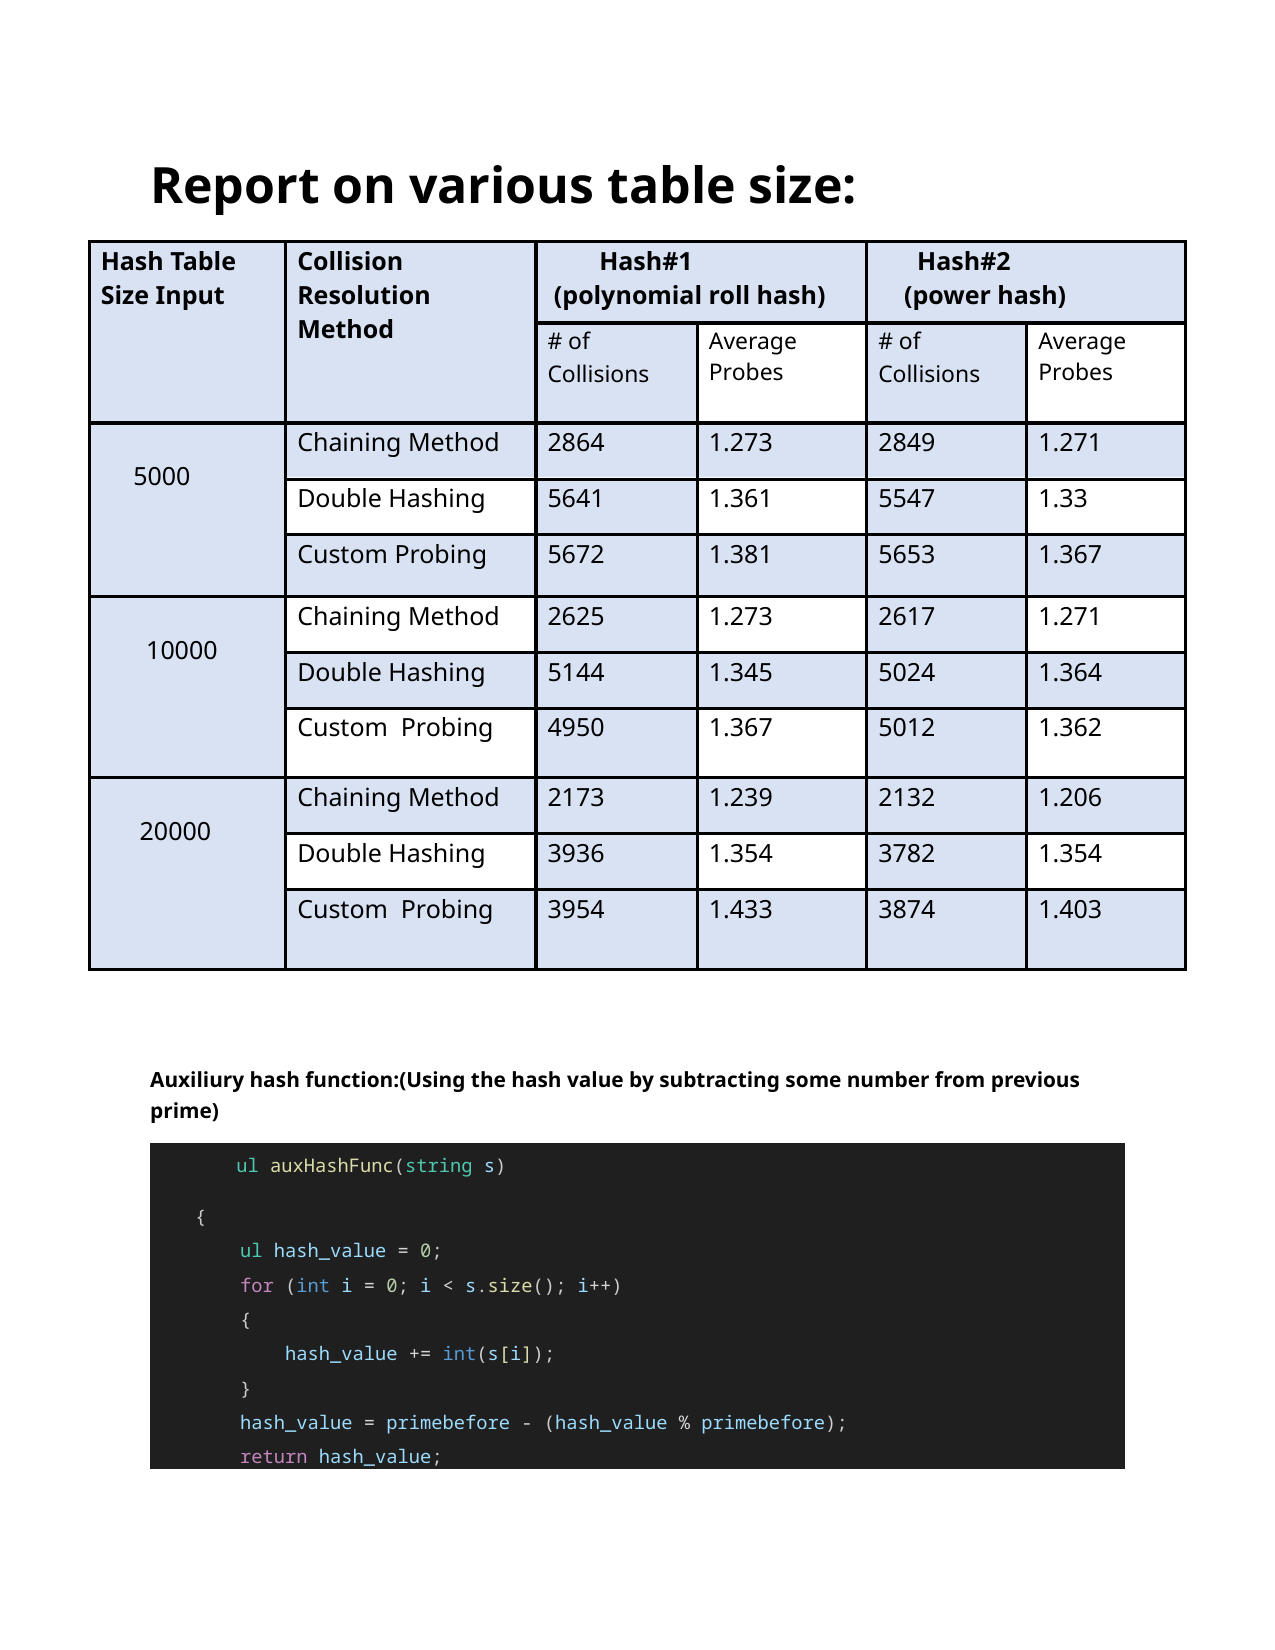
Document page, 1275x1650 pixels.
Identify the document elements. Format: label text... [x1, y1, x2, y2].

table_cell 1.271 [1028, 598, 1184, 651]
text { [150, 1297, 1125, 1332]
table_cell Chaining Method [287, 779, 534, 832]
table_cell 1.273 [699, 425, 865, 477]
table_header Hash Table Size Input [91, 243, 284, 421]
text ul auxHashFunc(string s) [150, 1143, 1125, 1178]
table_cell # of Collisions [868, 325, 1025, 421]
table_cell 5000 [91, 425, 284, 595]
table_cell 1.367 [699, 710, 865, 776]
table_cell 3936 [538, 835, 696, 888]
table_cell 1.361 [699, 481, 865, 533]
text Auxiliury hash function:(Using the hash value by subtracting some number from previous prime) [150, 1065, 1125, 1124]
table_cell 2173 [538, 779, 696, 832]
table_cell 5547 [868, 481, 1025, 533]
table_cell 2617 [868, 598, 1025, 651]
table_cell 3782 [868, 835, 1025, 888]
table_cell 1.345 [699, 654, 865, 707]
text { [150, 1194, 1125, 1229]
table_cell 1.367 [1028, 536, 1184, 595]
table_cell 3954 [538, 891, 696, 968]
table_header Hash#1 (polynomial roll hash) [538, 243, 865, 321]
table_cell 1.271 [1028, 425, 1184, 477]
table_cell # of Collisions [538, 325, 696, 421]
text return hash_value; [150, 1435, 1125, 1469]
table_cell 1.239 [699, 779, 865, 832]
table_cell 5672 [538, 536, 696, 595]
table_cell 5641 [538, 481, 696, 533]
table_cell Average Probes [699, 325, 865, 421]
text hash_value += int(s[i]); [150, 1332, 1125, 1366]
table_cell 5024 [868, 654, 1025, 707]
text hash_value = primebefore - (hash_value % primebefore); [150, 1401, 1125, 1435]
table_cell Custom Probing [287, 536, 534, 595]
table_cell 4950 [538, 710, 696, 776]
table_cell 1.362 [1028, 710, 1184, 776]
table_cell 5012 [868, 710, 1025, 776]
table_cell Chaining Method [287, 425, 534, 477]
table_cell Double Hashing [287, 481, 534, 533]
table_cell 5144 [538, 654, 696, 707]
table_header Collision Resolution Method [287, 243, 534, 421]
table_cell 1.273 [699, 598, 865, 651]
table_cell Custom Probing [287, 891, 534, 968]
table_cell 2625 [538, 598, 696, 651]
table_cell Average Probes [1028, 325, 1184, 421]
table_cell 1.403 [1028, 891, 1184, 968]
text } [150, 1366, 1125, 1401]
table_cell 2132 [868, 779, 1025, 832]
text ul hash_value = 0; [150, 1229, 1125, 1263]
table_cell 2864 [538, 425, 696, 477]
table_cell 1.354 [1028, 835, 1184, 888]
text for (int i = 0; i < s.size(); i++) [150, 1263, 1125, 1297]
table_cell 1.206 [1028, 779, 1184, 832]
table_cell 1.354 [699, 835, 865, 888]
table_cell Double Hashing [287, 835, 534, 888]
table_cell 3874 [868, 891, 1025, 968]
table_cell 10000 [91, 598, 284, 776]
table_cell 1.433 [699, 891, 865, 968]
table_header Hash#2 (power hash) [868, 243, 1184, 321]
table_cell 5653 [868, 536, 1025, 595]
table_cell 1.364 [1028, 654, 1184, 707]
table_cell 20000 [91, 779, 284, 968]
table_cell 2849 [868, 425, 1025, 477]
table_cell Double Hashing [287, 654, 534, 707]
table_cell Chaining Method [287, 598, 534, 651]
table_cell Custom Probing [287, 710, 534, 776]
text Report on various table size: [150, 150, 1125, 218]
table_cell 1.33 [1028, 481, 1184, 533]
table_cell 1.381 [699, 536, 865, 595]
